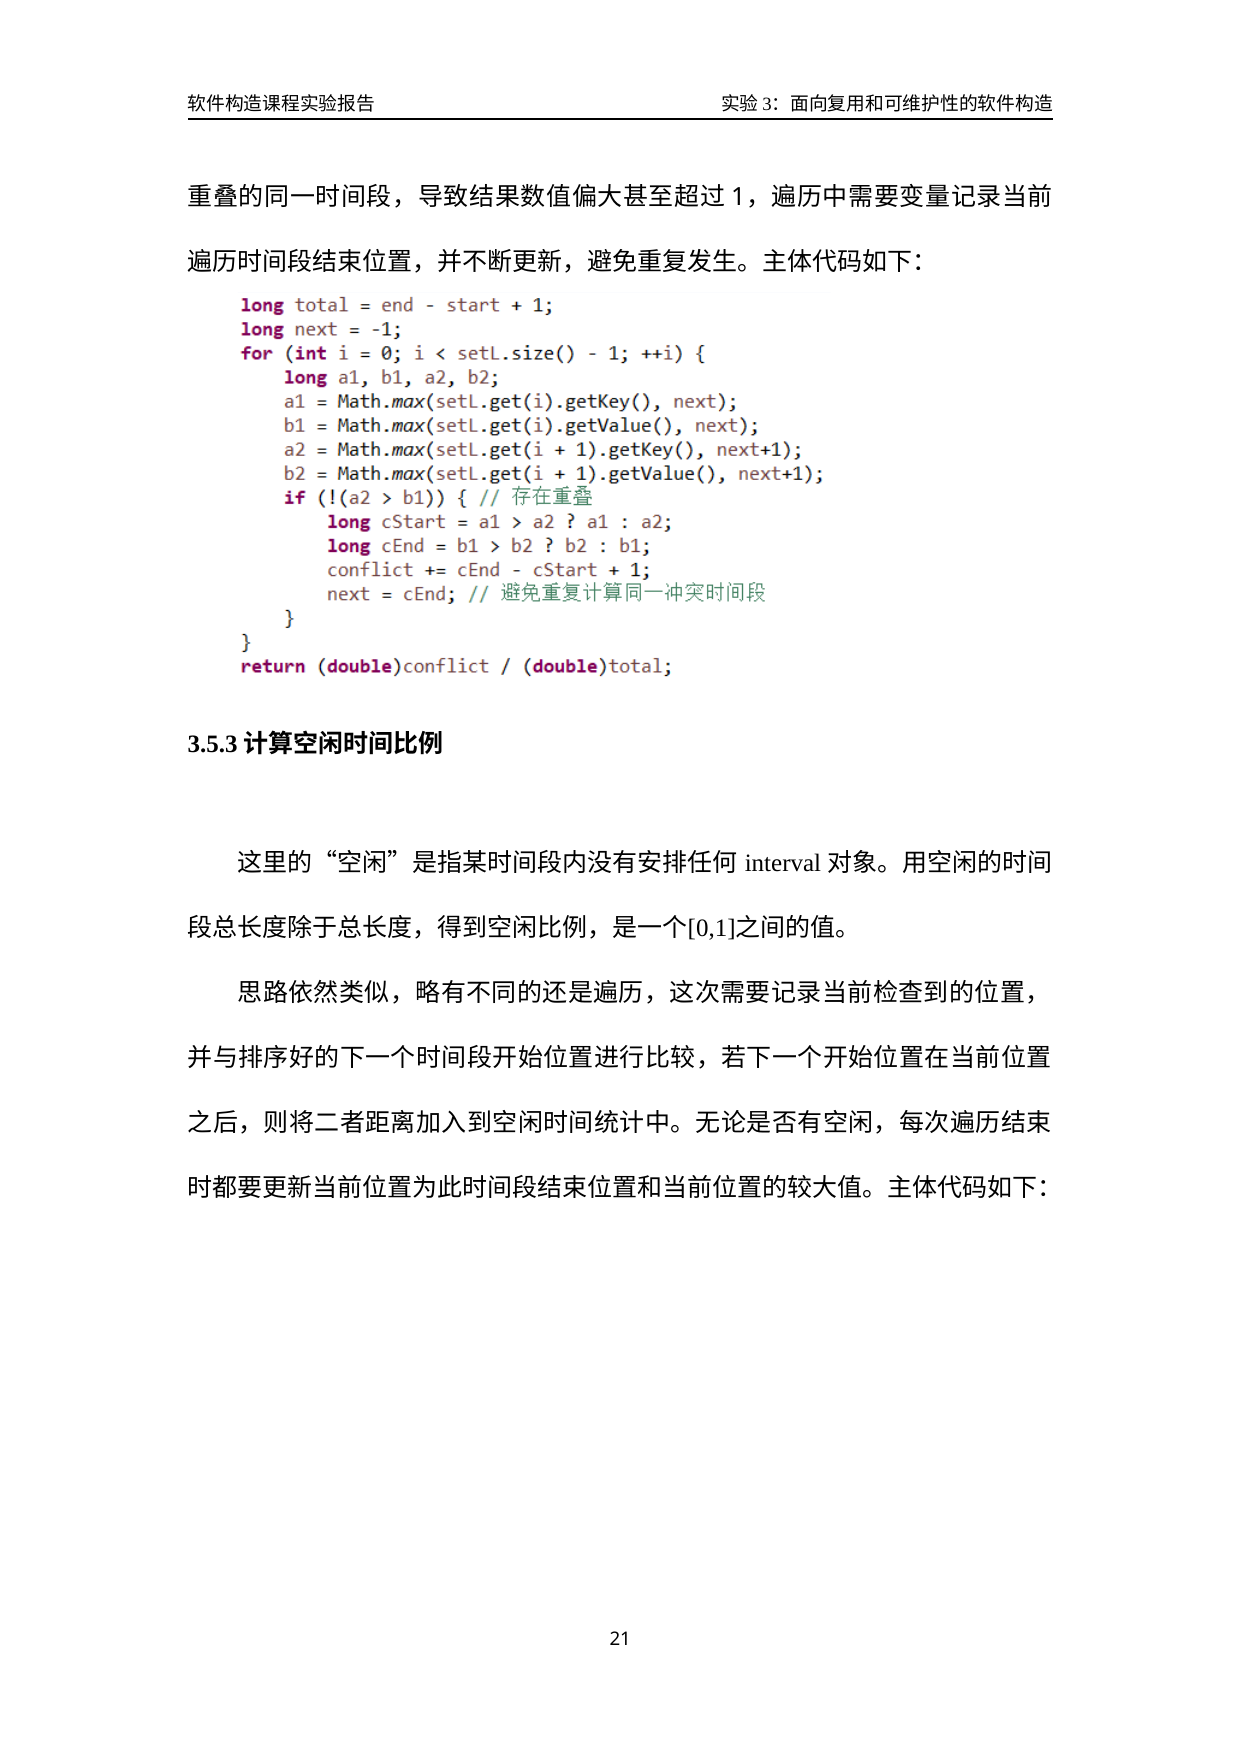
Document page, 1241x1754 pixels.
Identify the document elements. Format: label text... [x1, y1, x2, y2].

subtitle 计算空闲时间比例 [187, 709, 1053, 774]
text 思路依然类似，略有不同的还是遍历，这次需要记录当前检查到的位置，并与排序好的下一个时间段开始位置进行比较，若下一个开始位置在当前位置之后，则将二者距离加入到空闲时间统计中。无论是否有空闲，每次遍历结束时都要更新当前位置为此时间段结束位置和当前位置的较大值。主体代码如下： [187, 958, 1053, 1218]
picture [237, 292, 831, 681]
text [187, 162, 1053, 292]
text 这里的“空闲”是指某时间段内没有安排任何 interval 对象。用空闲的时间段总长度除于总长度，得到空闲比例，是一个[0,1]之间的值。 [187, 828, 1053, 958]
